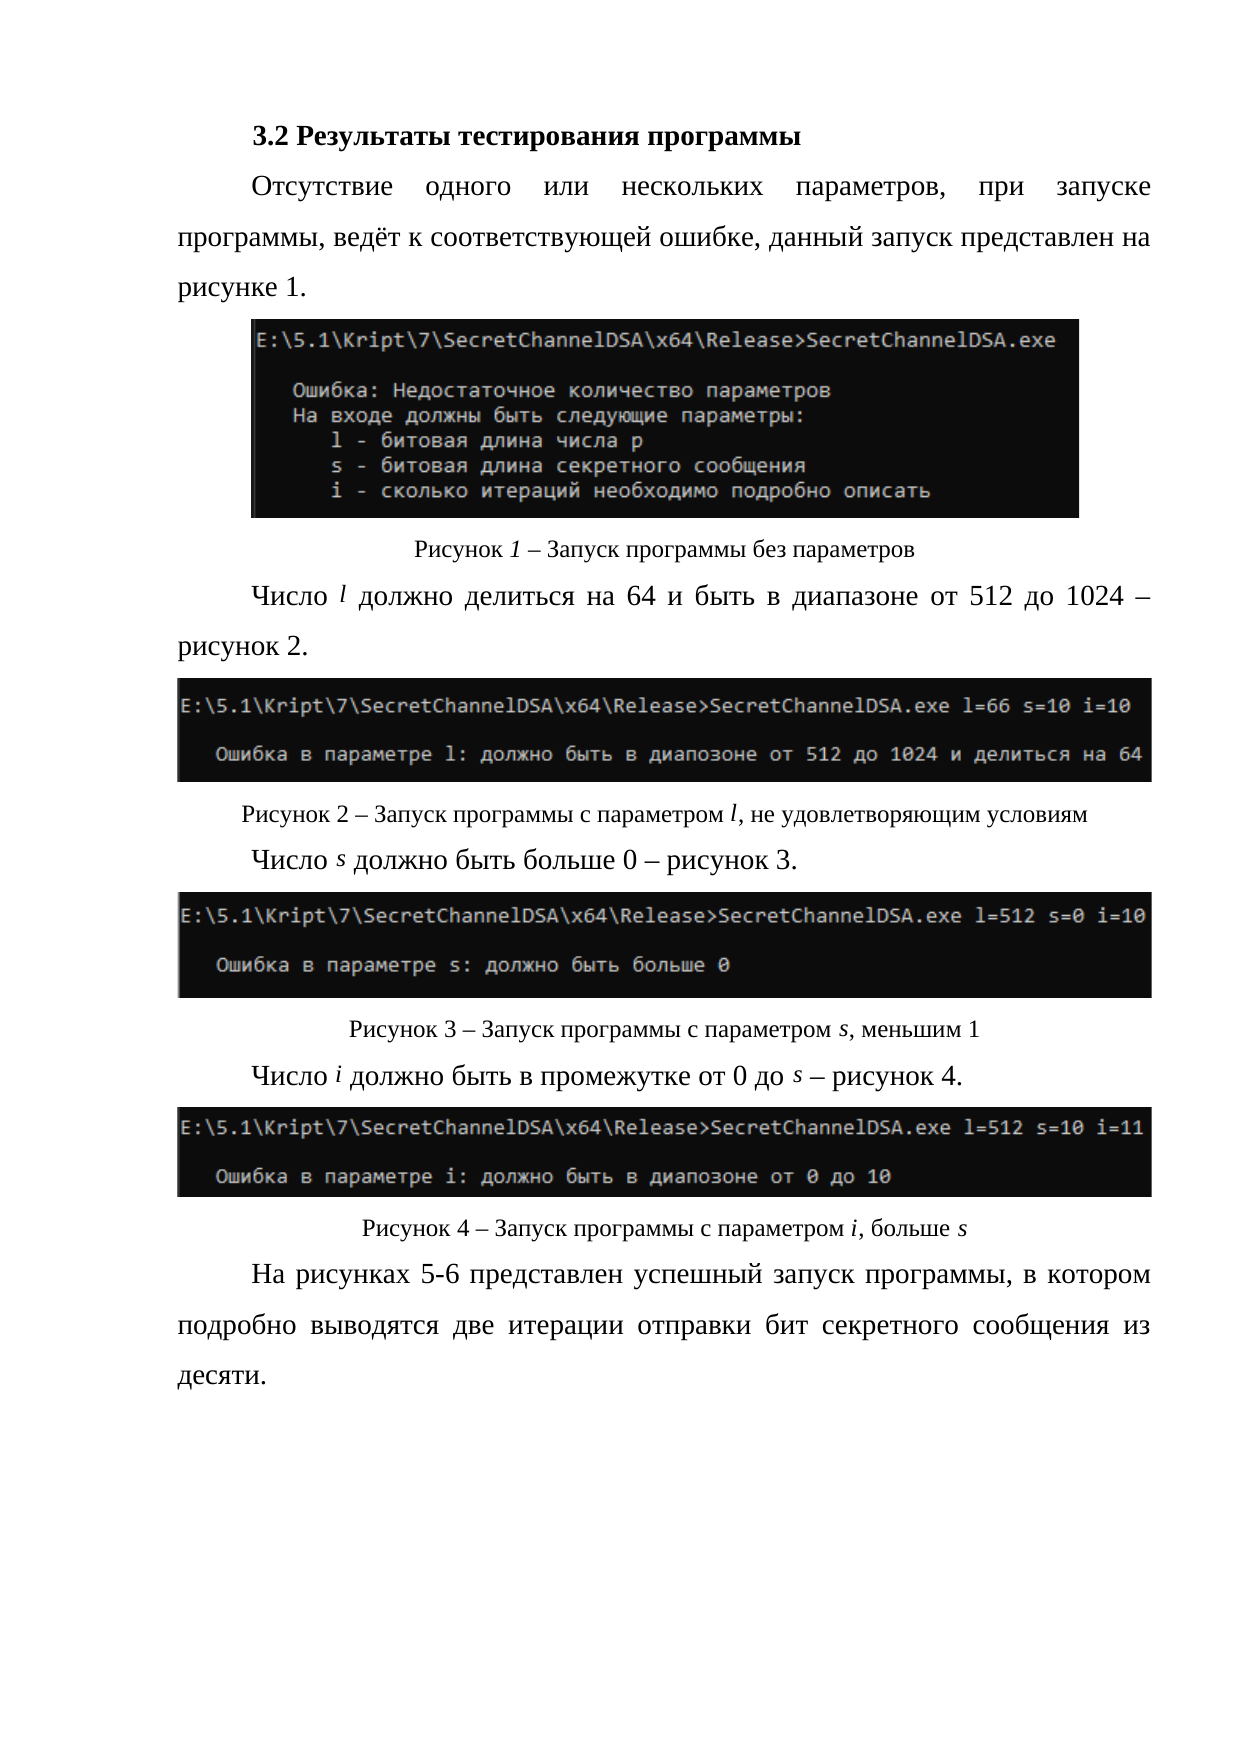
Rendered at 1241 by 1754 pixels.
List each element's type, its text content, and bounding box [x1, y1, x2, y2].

text Число должно быть в промежутке от 0 до – рисунок 4. [177, 1058, 1152, 1091]
picture [177, 1107, 1152, 1197]
text Рисунок 4 – Запуск программы с параметром , больше [177, 1213, 1152, 1242]
picture [177, 678, 1152, 782]
text Отсутствие одного или нескольких параметров, при запуске программы, ведёт к соответствующей ошибке, данный запуск представлен на рисунке 1. [177, 168, 1152, 303]
text Число должно быть больше 0 – рисунок 3. [177, 842, 1152, 876]
text Число должно делиться на 64 и быть в диапазоне от 512 до 1024 – рисунок 2. [177, 578, 1152, 662]
text Рисунок 3 – Запуск программы с параметром , меньшим 1 [177, 1014, 1152, 1043]
text На рисунках 5-6 представлен успешный запуск программы, в котором подробно выводятся две итерации отправки бит секретного сообщения из десяти. [177, 1257, 1152, 1391]
text Рисунок 1 – Запуск программы без параметров [177, 534, 1152, 563]
text Рисунок 2 – Запуск программы с параметром , не удовлетворяющим условиям [177, 799, 1152, 828]
picture [177, 892, 1152, 998]
text 3.2 Результаты тестирования программы [177, 118, 1152, 152]
picture [251, 319, 1080, 518]
